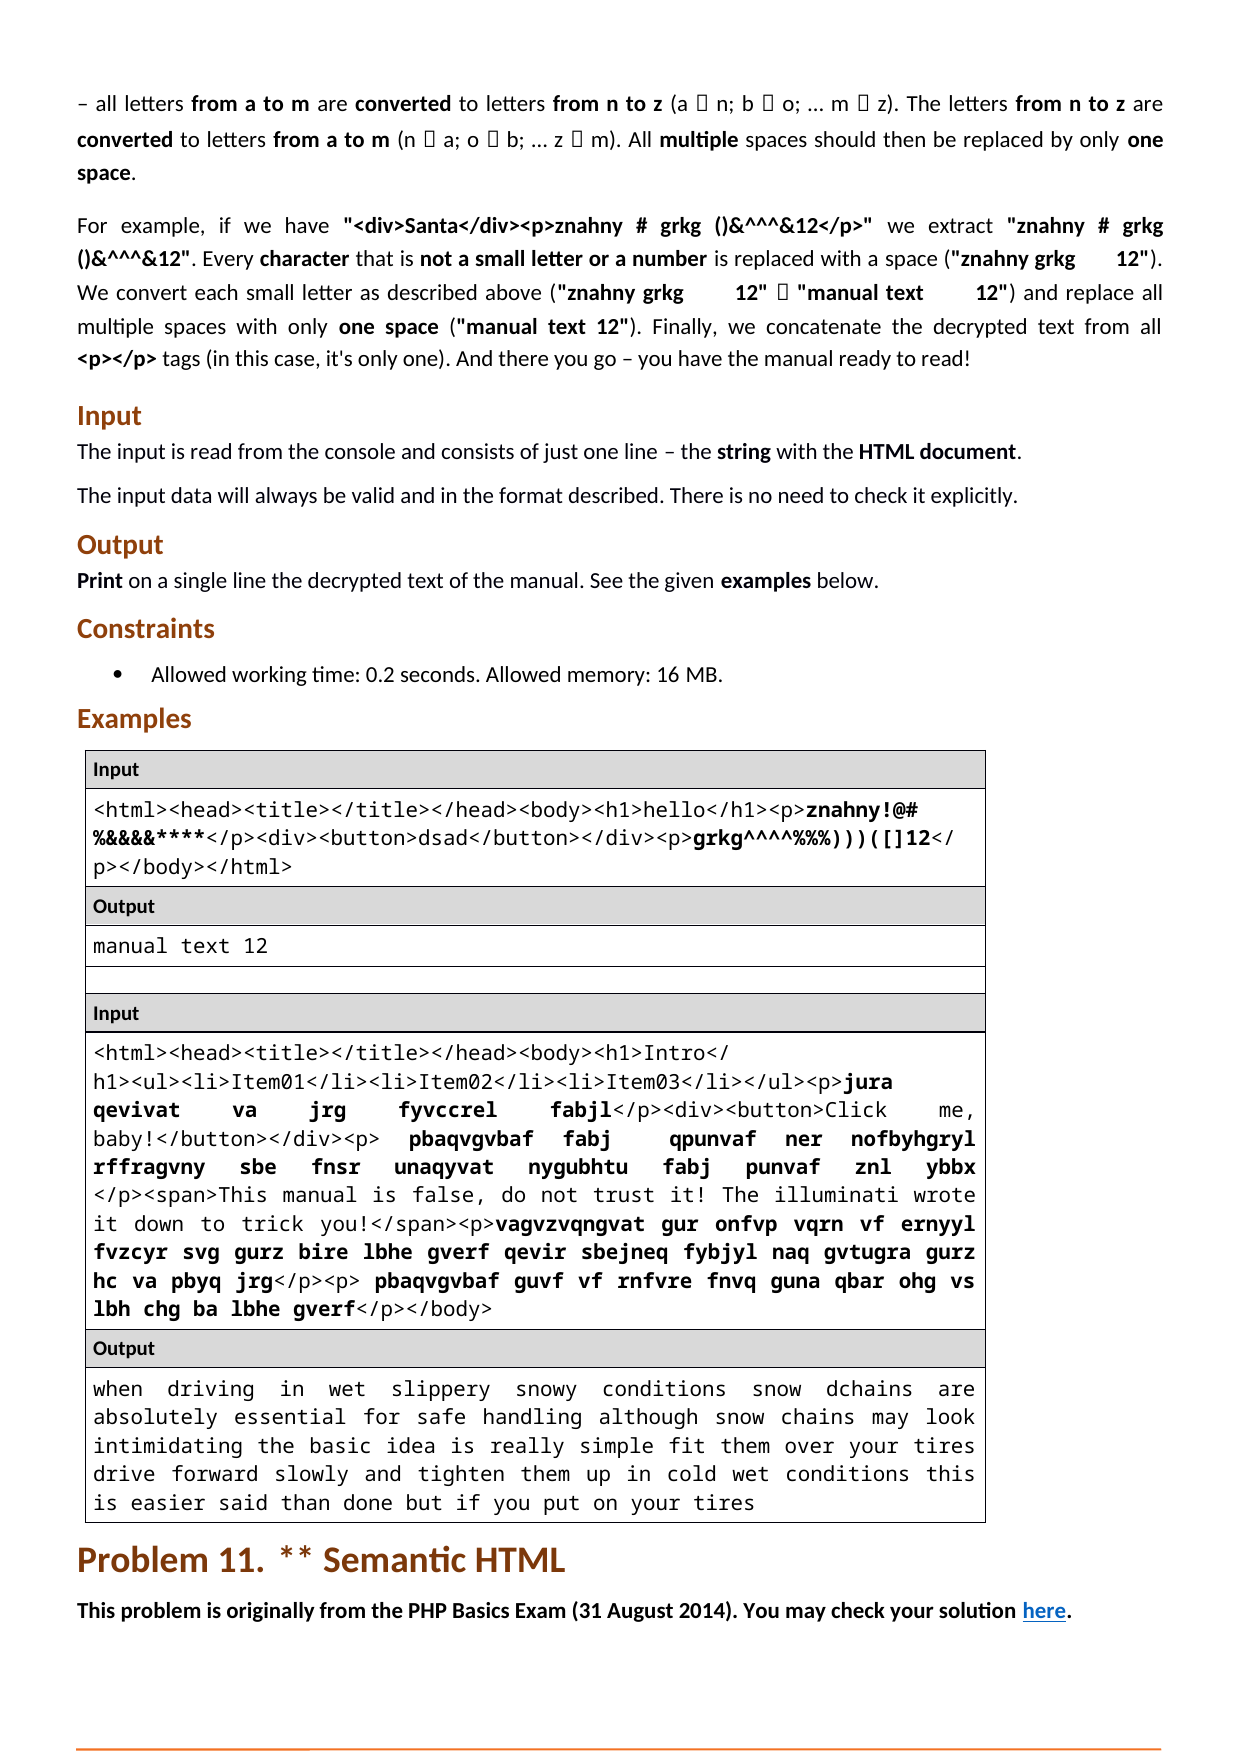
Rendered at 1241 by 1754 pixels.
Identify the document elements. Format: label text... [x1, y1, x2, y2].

subtitle Examples [77, 700, 1163, 736]
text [77, 87, 1163, 186]
table_cell manual text 12 [86, 926, 985, 966]
table_cell Output [86, 887, 985, 924]
subtitle Input The input is read from the console and consists of just one line – the string with the HTML document. [77, 397, 1163, 465]
table_header Input [86, 751, 985, 788]
text For example, if we have "<div>Santa</div><p>znahny # grkg ()&^^^&12</p>" we extract "znahny # grkg ()&^^^&12". Every character that is not a small letter or a number is replaced with a space ("znahny grkg 12"). We convert each small letter as described above ("znahny grkg 12"  "manual text 12") and replace all multiple spaces with only one space ("manual text 12"). Finally, we concatenate the decrypted text from all <p></p> tags (in this case, it's only one). And there you go – you have the manual ready to read! [77, 211, 1163, 372]
table_cell <html><head><title></title></head><body><h1>hello</h1><p>znahny!@#%&&&&****</p><div><button>dsad</button></div><p>grkg^^^^%%%)))([]12</p></body></html> [86, 789, 985, 886]
table_cell [86, 967, 985, 993]
table_cell <html><head><title></title></head><body><h1>Intro</h1><ul><li>Item01</li><li>Item02</li><li>Item03</li></ul><p>jura qevivat va jrg fyvccrel fabjl</p><div><button>Click me, baby!</button></div><p> pbaqvgvbaf fabj qpunvaf ner nofbyhgryl rffragvny sbe fnsr unaqyvat nygubhtu fabj punvaf znl ybbx </p><span>This manual is false, do not trust it! The illuminati wrote it down to trick you!</span><p>vagvzvqngvat gur onfvp vqrn vf ernyyl fvzcyr svg gurz bire lbhe gverf qevir sbejneq fybjyl naq gvtugra gurz hc va pbyq jrg</p><p> pbaqvgvbaf guvf vf rnfvre fnvq guna qbar ohg vs lbh chg ba lbhe gverf</p></body> [86, 1033, 985, 1329]
list Allowed working time: 0.2 seconds. Allowed memory: 16 MB. [114, 660, 1163, 688]
table_cell Output [86, 1330, 985, 1367]
text This problem is originally from the PHP Basics Exam (31 August 2014). You may check your solution here. [77, 1597, 1163, 1625]
subtitle The input data will always be valid and in the format described. There is no need to check it explicitly. [77, 481, 1163, 509]
subtitle ** Semantic HTML [77, 1536, 1163, 1581]
table_cell when driving in wet slippery snowy conditions snow dchains are absolutely essential for safe handling although snow chains may look intimidating the basic idea is really simple fit them over your tires drive forward slowly and tighten them up in cold wet conditions this is easier said than done but if you put on your tires [86, 1368, 985, 1522]
subtitle Constraints [77, 611, 1163, 646]
table_cell Input [86, 994, 985, 1031]
subtitle Output Print on a single line the decrypted text of the manual. See the given examples below. [77, 526, 1163, 594]
